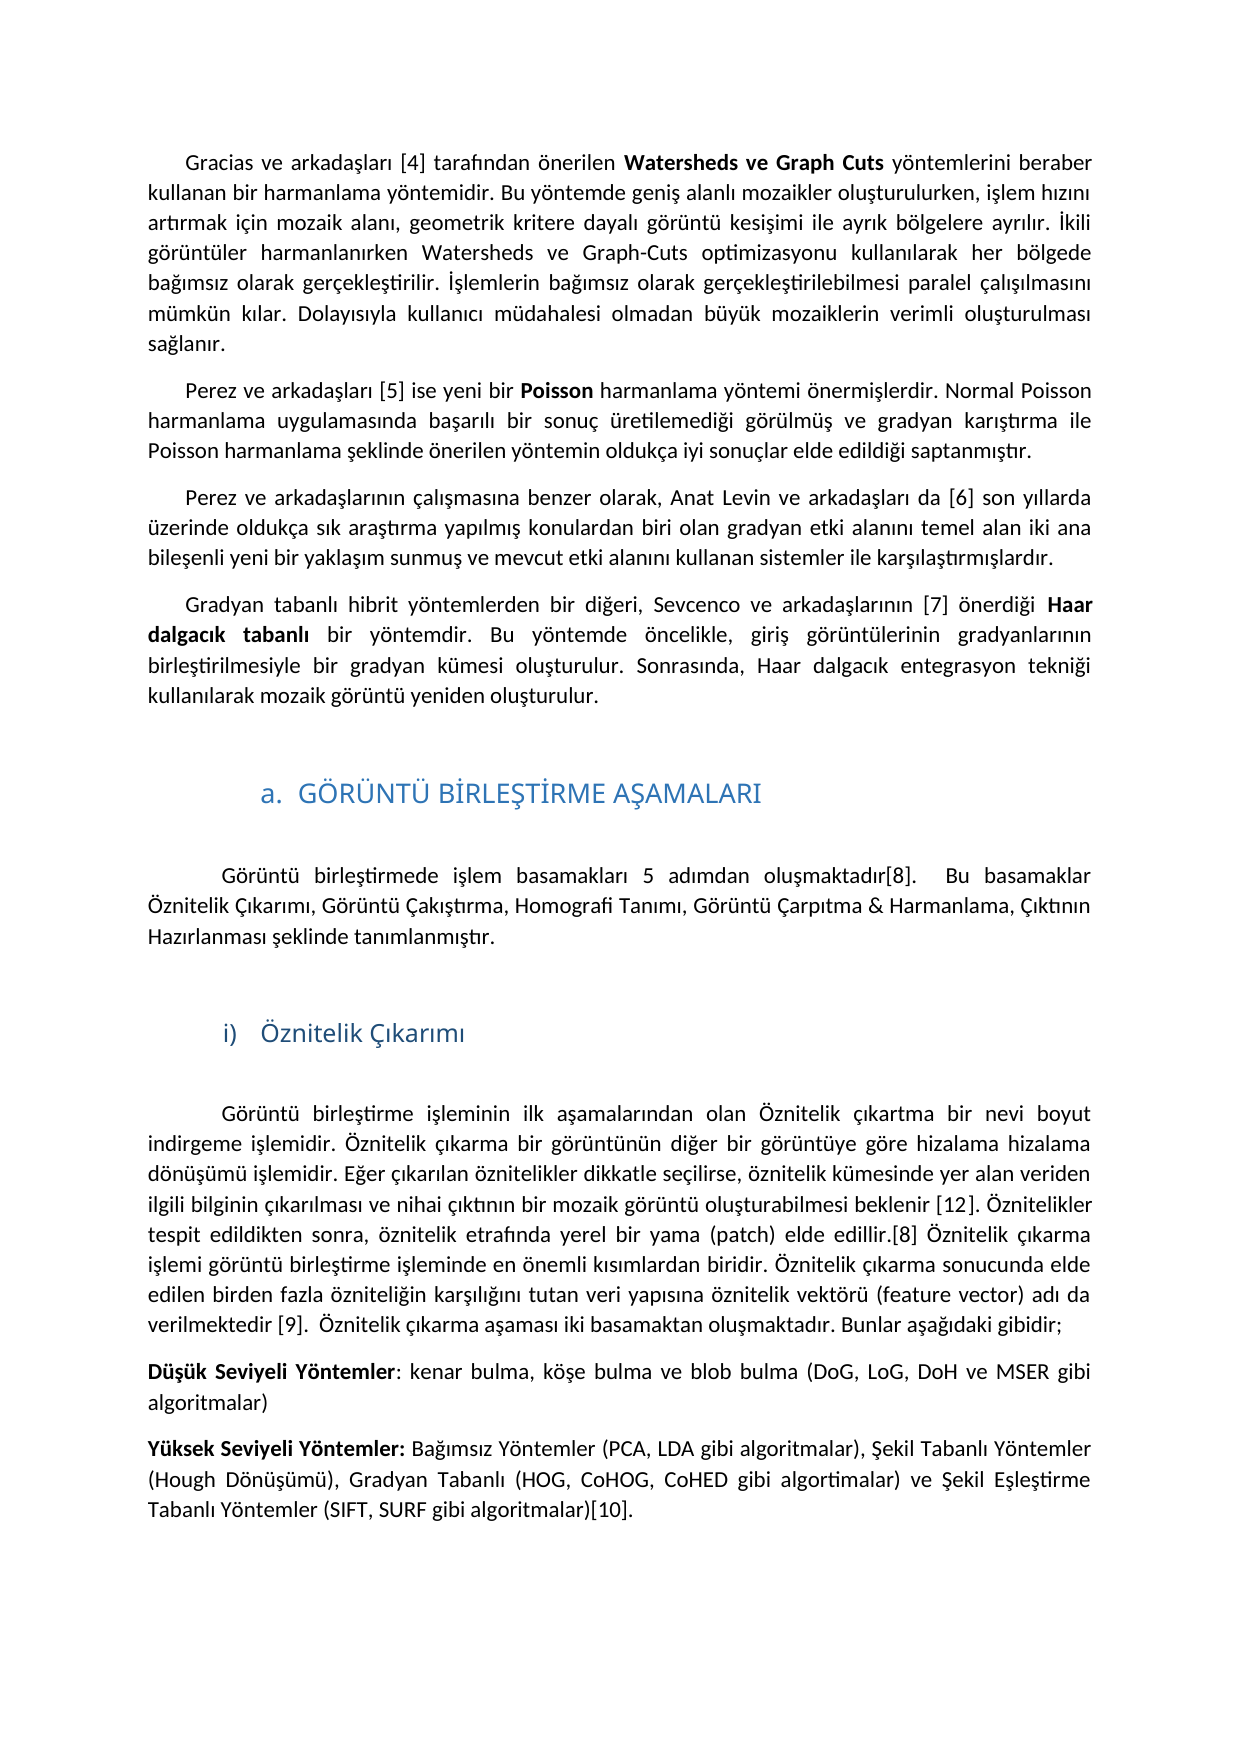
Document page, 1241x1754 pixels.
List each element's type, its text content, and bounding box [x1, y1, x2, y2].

text Düşük Seviyeli Yöntemler: kenar bulma, köşe bulma ve blob bulma (DoG, LoG, DoH ve MSER gibi algoritmalar) [148, 1357, 1093, 1416]
text Perez ve arkadaşlarının çalışmasına benzer olarak, Anat Levin ve arkadaşları da [6] son yıllarda üzerinde oldukça sık araştırma yapılmış konulardan biri olan gradyan etki alanını temel alan iki ana bileşenli yeni bir yaklaşım sunmuş ve mevcut etki alanını kullanan sistemler ile karşılaştırmışlardır. [148, 483, 1093, 571]
text Görüntü birleştirme işleminin ilk aşamalarından olan Öznitelik çıkartma bir nevi boyut indirgeme işlemidir. Öznitelik çıkarma bir görüntünün diğer bir görüntüye göre hizalama hizalama dönüşümü işlemidir. Eğer çıkarılan öznitelikler dikkatle seçilirse, öznitelik kümesinde yer alan veriden ilgili bilginin çıkarılması ve nihai çıktının bir mozaik görüntü oluşturabilmesi beklenir [12]. Öznitelikler tespit edildikten sonra, öznitelik etrafında yerel bir yama (patch) elde edillir.[8] Öznitelik çıkarma işlemi görüntü birleştirme işleminde en önemli kısımlardan biridir. Öznitelik çıkarma sonucunda elde edilen birden fazla özniteliğin karşılığını tutan veri yapısına öznitelik vektörü (feature vector) adı da verilmektedir [9]. Öznitelik çıkarma aşaması iki basamaktan oluşmaktadır. Bunlar aşağıdaki gibidir; [148, 1099, 1093, 1339]
subtitle GÖRÜNTÜ BİRLEŞTİRME AŞAMALARI [260, 775, 1093, 812]
text Gradyan tabanlı hibrit yöntemlerden bir diğeri, Sevcenco ve arkadaşlarının [7] önerdiği Haar dalgacık tabanlı bir yöntemdir. Bu yöntemde öncelikle, giriş görüntülerinin gradyanlarının birleştirilmesiyle bir gradyan kümesi oluşturulur. Sonrasında, Haar dalgacık entegrasyon tekniği kullanılarak mozaik görüntü yeniden oluşturulur. [148, 590, 1093, 709]
text Yüksek Seviyeli Yöntemler: Bağımsız Yöntemler (PCA, LDA gibi algoritmalar), Şekil Tabanlı Yöntemler (Hough Dönüşümü), Gradyan Tabanlı (HOG, CoHOG, CoHED gibi algortimalar) ve Şekil Eşleştirme Tabanlı Yöntemler (SIFT, SURF gibi algoritmalar)[10]. [148, 1434, 1093, 1523]
text Perez ve arkadaşları [5] ise yeni bir Poisson harmanlama yöntemi önermişlerdir. Normal Poisson harmanlama uygulamasında başarılı bir sonuç üretilemediği görülmüş ve gradyan karıştırma ile Poisson harmanlama şeklinde önerilen yöntemin oldukça iyi sonuçlar elde edildiği saptanmıştır. [148, 376, 1093, 464]
subtitle Öznitelik Çıkarımı [223, 1016, 1093, 1049]
text Görüntü birleştirmede işlem basamakları 5 adımdan oluşmaktadır[8]. Bu basamaklar Öznitelik Çıkarımı, Görüntü Çakıştırma, Homografi Tanımı, Görüntü Çarpıtma & Harmanlama, Çıktının Hazırlanması şeklinde tanımlanmıştır. [148, 861, 1093, 950]
text Gracias ve arkadaşları [4] tarafından önerilen Watersheds ve Graph Cuts yöntemlerini beraber kullanan bir harmanlama yöntemidir. Bu yöntemde geniş alanlı mozaikler oluşturulurken, işlem hızını artırmak için mozaik alanı, geometrik kritere dayalı görüntü kesişimi ile ayrık bölgelere ayrılır. İkili görüntüler harmanlanırken Watersheds ve Graph-Cuts optimizasyonu kullanılarak her bölgede bağımsız olarak gerçekleştirilir. İşlemlerin bağımsız olarak gerçekleştirilebilmesi paralel çalışılmasını mümkün kılar. Dolayısıyla kullanıcı müdahalesi olmadan büyük mozaiklerin verimli oluşturulması sağlanır. [148, 148, 1093, 357]
